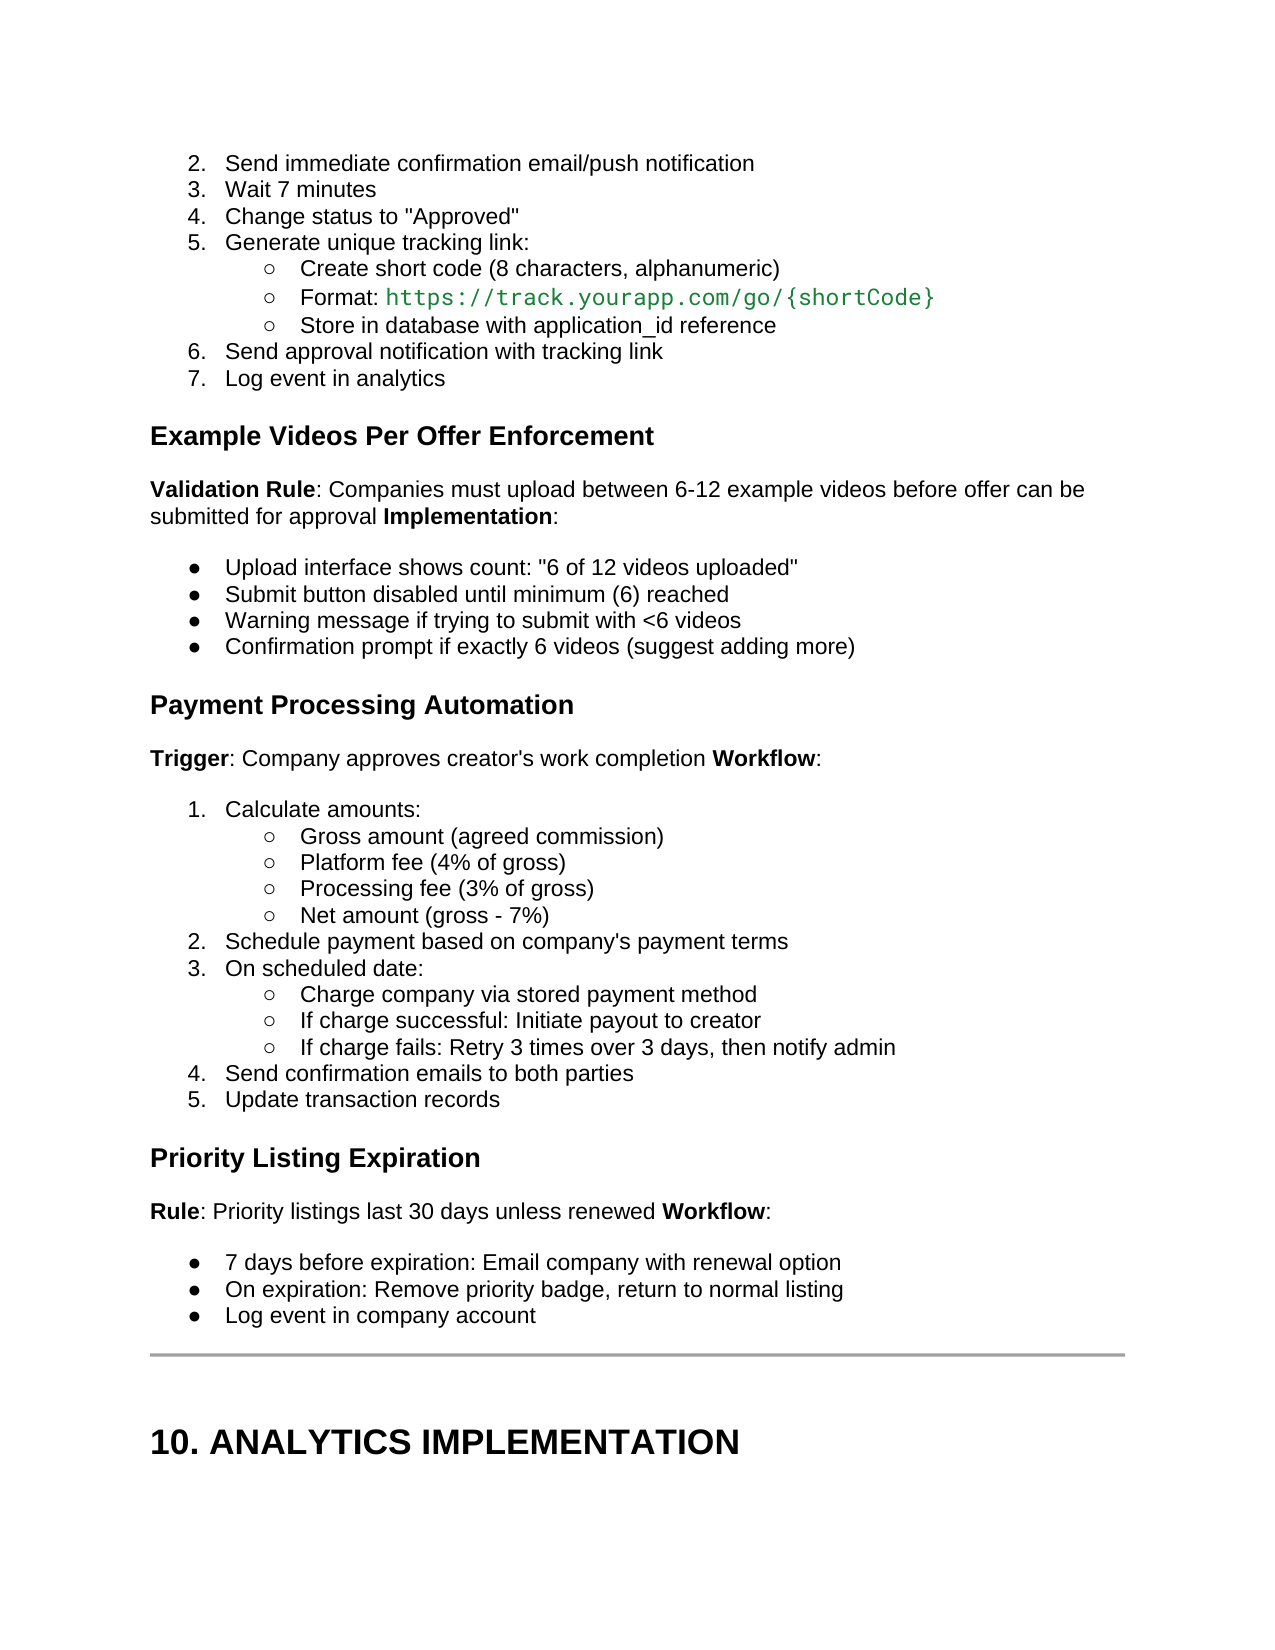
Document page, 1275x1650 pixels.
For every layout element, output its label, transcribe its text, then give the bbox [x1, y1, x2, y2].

list Schedule payment based on company's payment terms [187, 928, 1125, 954]
list Submit button disabled until minimum (6) reached [187, 581, 1125, 607]
text Validation Rule: Companies must upload between 6-12 example videos before offer can be submitted for approval Implementation: [150, 476, 1125, 529]
list Net amount (gross - 7%) [262, 902, 1125, 928]
list Processing fee (3% of gross) [262, 875, 1125, 902]
subtitle Example Videos Per Offer Enforcement [150, 420, 1125, 451]
list 7 days before expiration: Email company with renewal option [187, 1249, 1125, 1276]
list On scheduled date: [187, 954, 1125, 981]
list Upload interface shows count: "6 of 12 videos uploaded" [187, 554, 1125, 581]
subtitle Priority Listing Expiration [150, 1142, 1125, 1173]
list If charge fails: Retry 3 times over 3 days, then notify admin [262, 1033, 1125, 1060]
list Platform fee (4% of gross) [262, 849, 1125, 875]
list Send confirmation emails to both parties [187, 1060, 1125, 1086]
list If charge successful: Initiate payout to creator [262, 1007, 1125, 1033]
subtitle 10. ANALYTICS IMPLEMENTATION [150, 1421, 1125, 1462]
list Create short code (8 characters, alphanumeric) [262, 255, 1125, 282]
list Warning message if trying to submit with <6 videos [187, 607, 1125, 633]
subtitle Payment Processing Automation [150, 689, 1125, 720]
list Charge company via stored payment method [262, 981, 1125, 1007]
list Update transaction records [187, 1086, 1125, 1113]
list Log event in analytics [187, 365, 1125, 391]
list Confirmation prompt if exactly 6 videos (suggest adding more) [187, 633, 1125, 659]
list Wait 7 minutes [187, 176, 1125, 203]
list On expiration: Remove priority badge, return to normal listing [187, 1276, 1125, 1302]
list Generate unique tracking link: [187, 229, 1125, 255]
text Trigger: Company approves creator's work completion Workflow: [150, 745, 1125, 771]
list Change status to "Approved" [187, 203, 1125, 229]
list Log event in company account [187, 1302, 1125, 1328]
list Format: https://track.yourapp.com/go/{shortCode} [262, 282, 1125, 312]
list Send immediate confirmation email/push notification [187, 150, 1125, 176]
list Send approval notification with tracking link [187, 338, 1125, 365]
text Rule: Priority listings last 30 days unless renewed Workflow: [150, 1198, 1125, 1224]
list Store in database with application_id reference [262, 312, 1125, 338]
list Calculate amounts: [187, 796, 1125, 823]
list Gross amount (agreed commission) [262, 823, 1125, 849]
